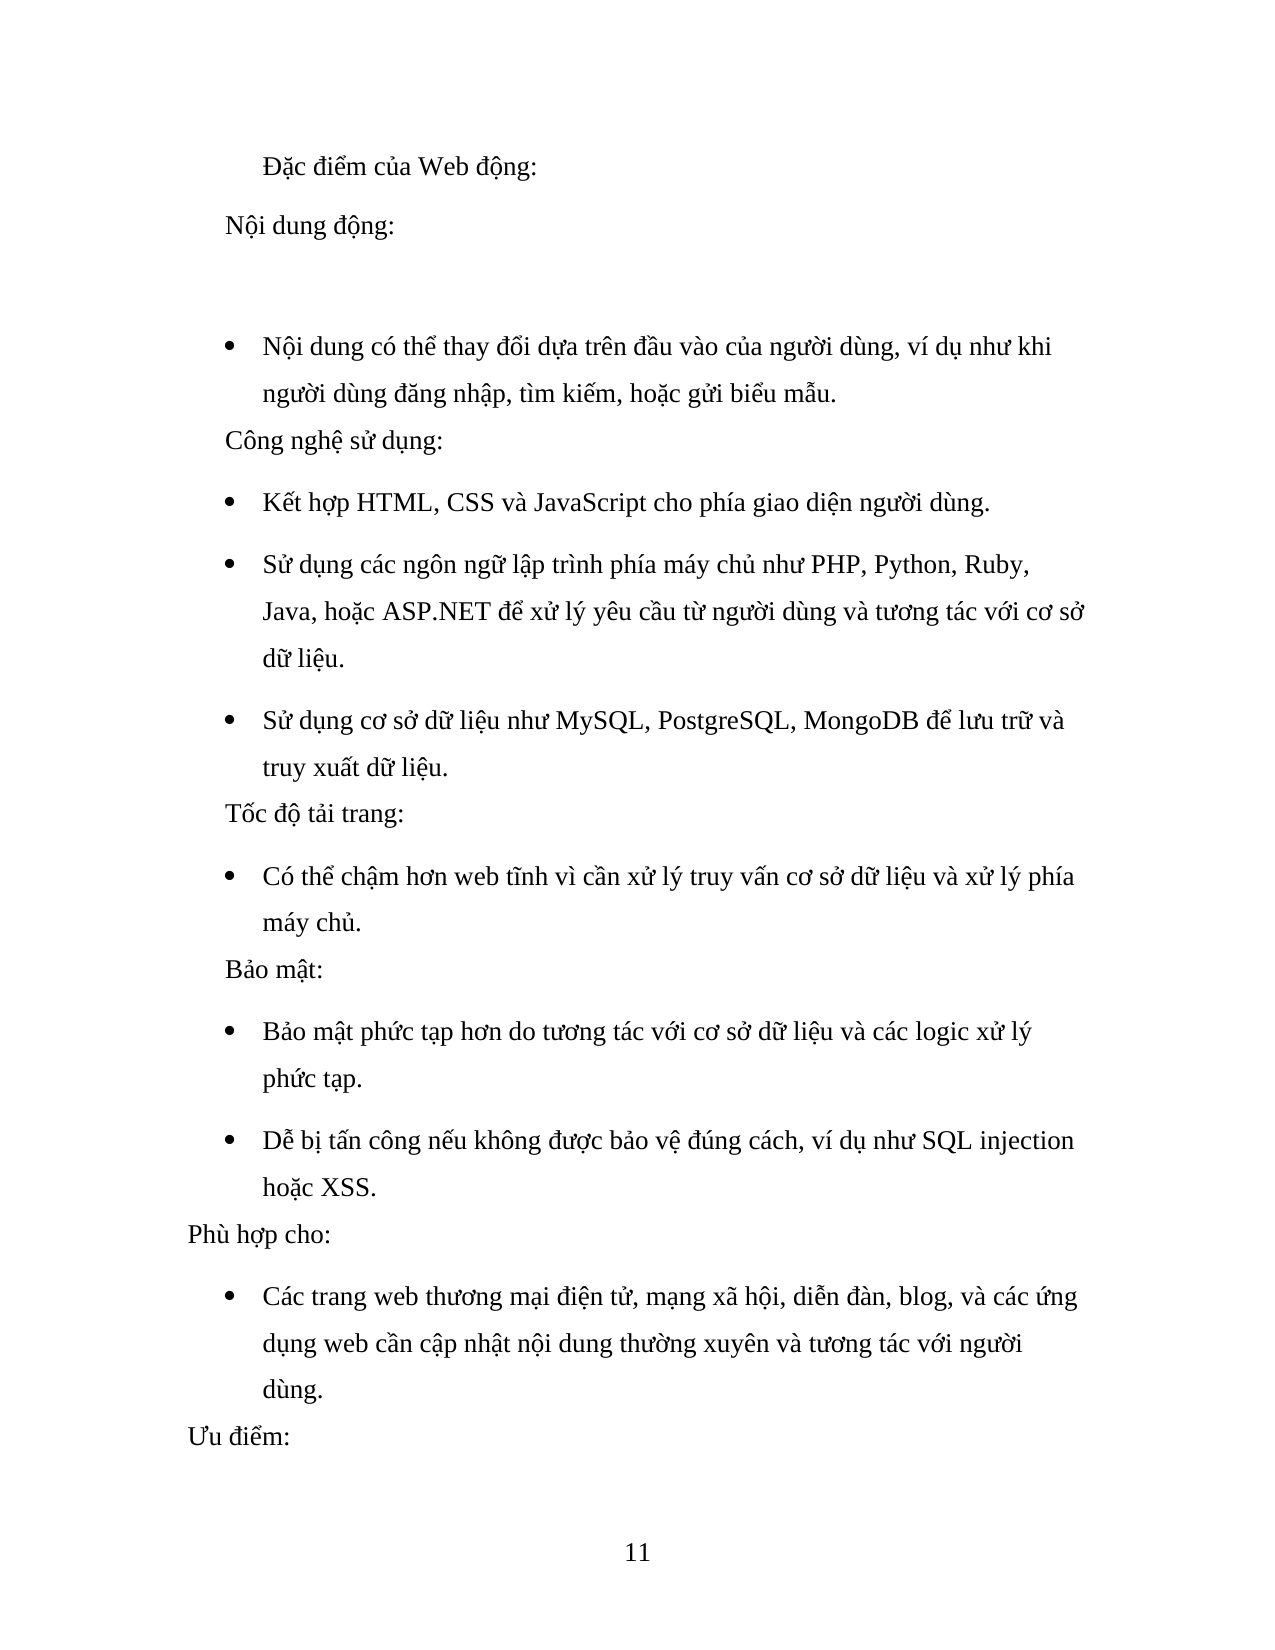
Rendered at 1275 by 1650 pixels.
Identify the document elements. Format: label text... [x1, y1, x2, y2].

list Các trang web thương mại điện tử, mạng xã hội, diễn đàn, blog, và các ứng dụng web cần cập nhật nội dung thường xuyên và tương tác với người dùng. [225, 1280, 1087, 1404]
list Sử dụng cơ sở dữ liệu như MySQL, PostgreSQL, MongoDB để lưu trữ và truy xuất dữ liệu. [225, 704, 1087, 782]
list Kết hợp HTML, CSS và JavaScript cho phía giao diện người dùng. [225, 486, 1087, 517]
list Bảo mật phức tạp hơn do tương tác với cơ sở dữ liệu và các logic xử lý phức tạp. [225, 1015, 1087, 1093]
text Phù hợp cho: [187, 1218, 1087, 1249]
text Bảo mật: [187, 953, 1087, 984]
text Tốc độ tải trang: [187, 798, 1087, 829]
list Dễ bị tấn công nếu không được bảo vệ đúng cách, ví dụ như SQL injection hoặc XSS. [225, 1124, 1087, 1202]
list Nội dung có thể thay đổi dựa trên đầu vào của người dùng, ví dụ như khi người dùng đăng nhập, tìm kiếm, hoặc gửi biểu mẫu. [225, 331, 1087, 408]
text Ưu điểm: [187, 1420, 1087, 1451]
list Sử dụng các ngôn ngữ lập trình phía máy chủ như PHP, Python, Ruby, Java, hoặc ASP.NET để xử lý yêu cầu từ người dùng và tương tác với cơ sở dữ liệu. [225, 548, 1087, 673]
list Có thể chậm hơn web tĩnh vì cần xử lý truy vấn cơ sở dữ liệu và xử lý phía máy chủ. [225, 860, 1087, 938]
text Đặc điểm của Web động: [187, 150, 1087, 181]
text Nội dung động: [187, 209, 1087, 240]
text Công nghệ sử dụng: [187, 424, 1087, 455]
